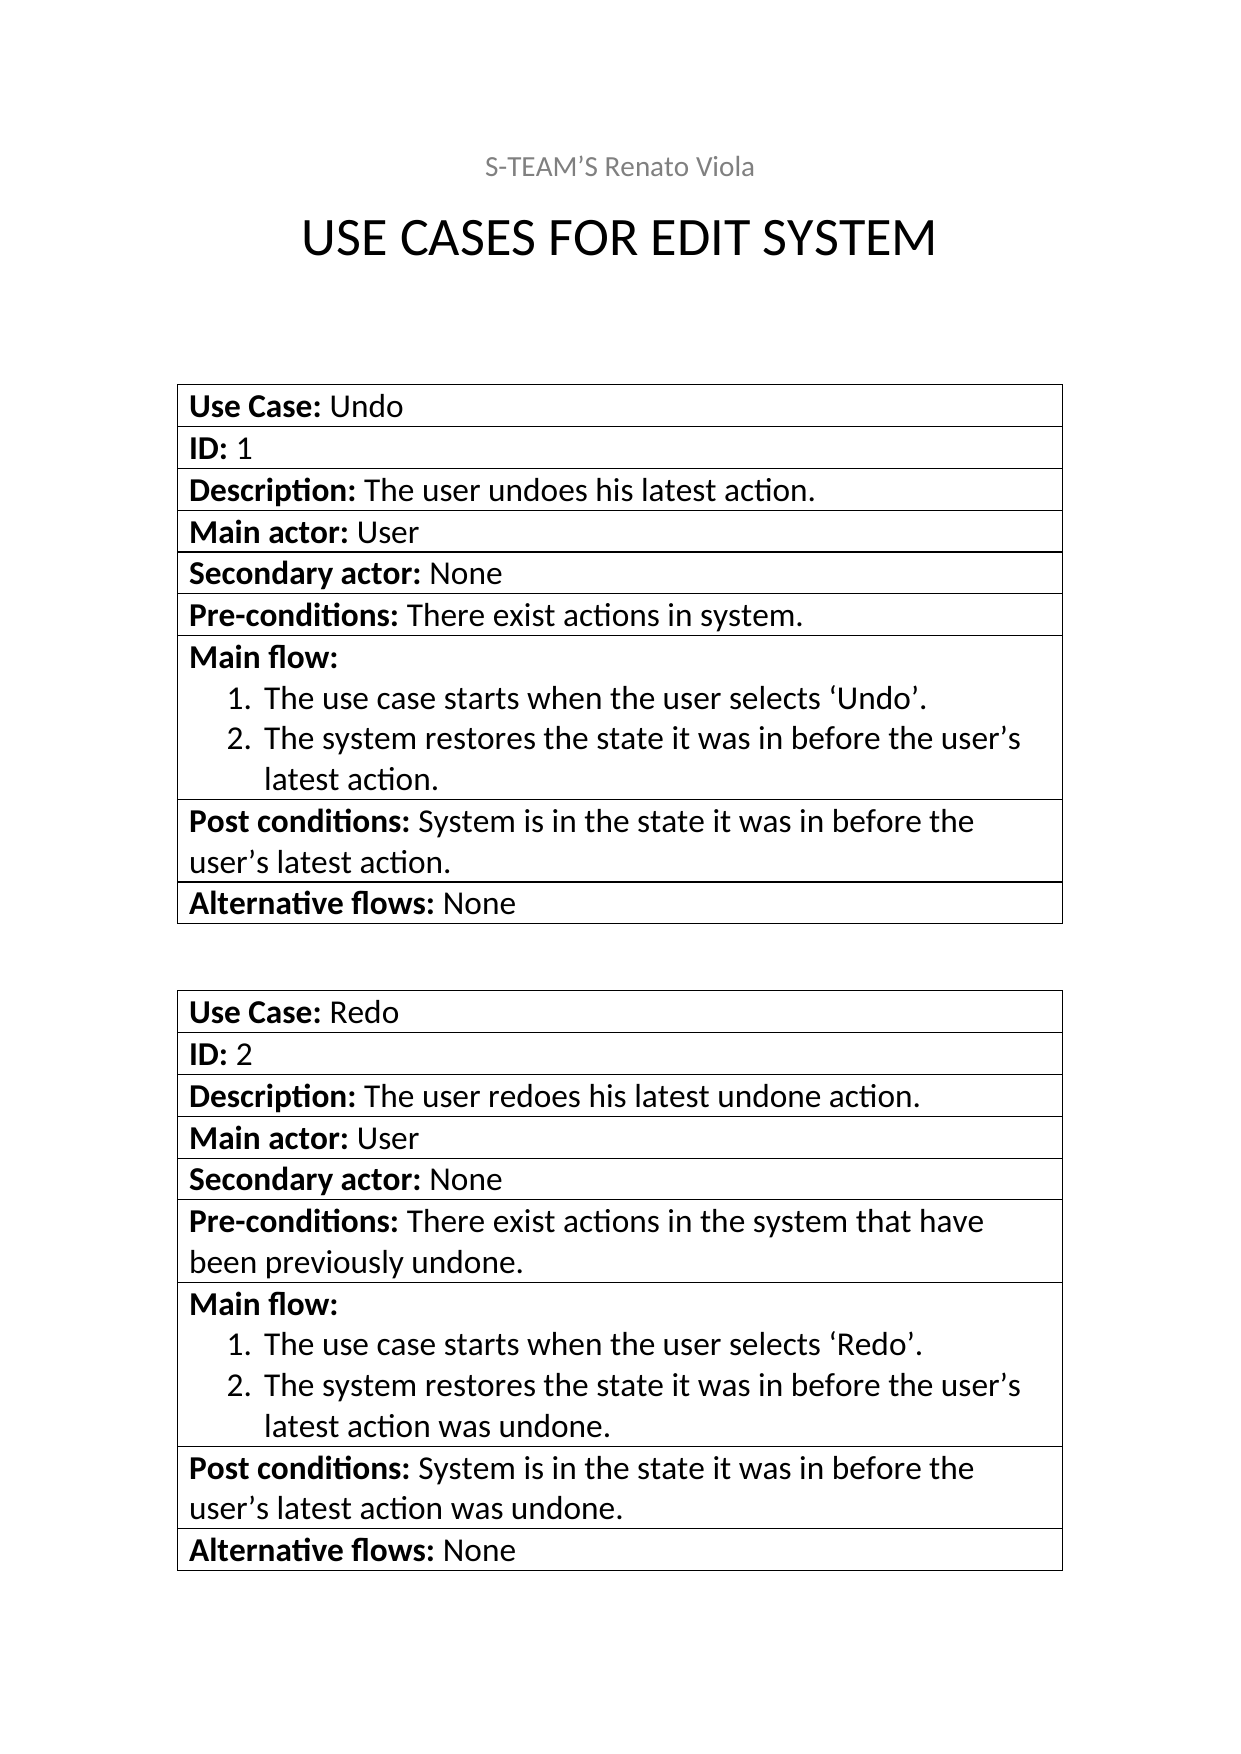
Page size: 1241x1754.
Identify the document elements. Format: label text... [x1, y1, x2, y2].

table_cell ID: 2 [178, 1033, 1062, 1074]
table_cell Main flow: The use case starts when the user selects ‘Undo’. The system restores the state it was in before the user’s latest action. [178, 636, 1062, 799]
table_cell Description: The user redoes his latest undone action. [178, 1075, 1062, 1116]
table_cell ID: 1 [178, 427, 1062, 468]
text S-TEAM’S Renato Viola [177, 148, 1063, 183]
table_cell Description: The user undoes his latest action. [178, 469, 1062, 509]
table_cell Main flow: The use case starts when the user selects ‘Redo’. The system restores the state it was in before the user’s latest action was undone. [178, 1283, 1062, 1446]
table_cell Post conditions: System is in the state it was in before the user’s latest action was undone. [178, 1447, 1062, 1528]
table_cell Alternative flows: None [178, 883, 1062, 923]
table_cell Alternative flows: None [178, 1529, 1062, 1570]
text USE CASES FOR EDIT SYSTEM [177, 203, 1063, 269]
table_cell Pre-conditions: There exist actions in system. [178, 594, 1062, 635]
table_header Use Case: Undo [178, 385, 1062, 426]
table_header Use Case: Redo [178, 991, 1062, 1032]
table_cell Secondary actor: None [178, 553, 1062, 593]
table_cell Post conditions: System is in the state it was in before the user’s latest action. [178, 800, 1062, 881]
table_cell Secondary actor: None [178, 1159, 1062, 1199]
table_cell Main actor: User [178, 1117, 1062, 1157]
table_cell Main actor: User [178, 511, 1062, 551]
table_cell Pre-conditions: There exist actions in the system that have been previously undone. [178, 1200, 1062, 1282]
